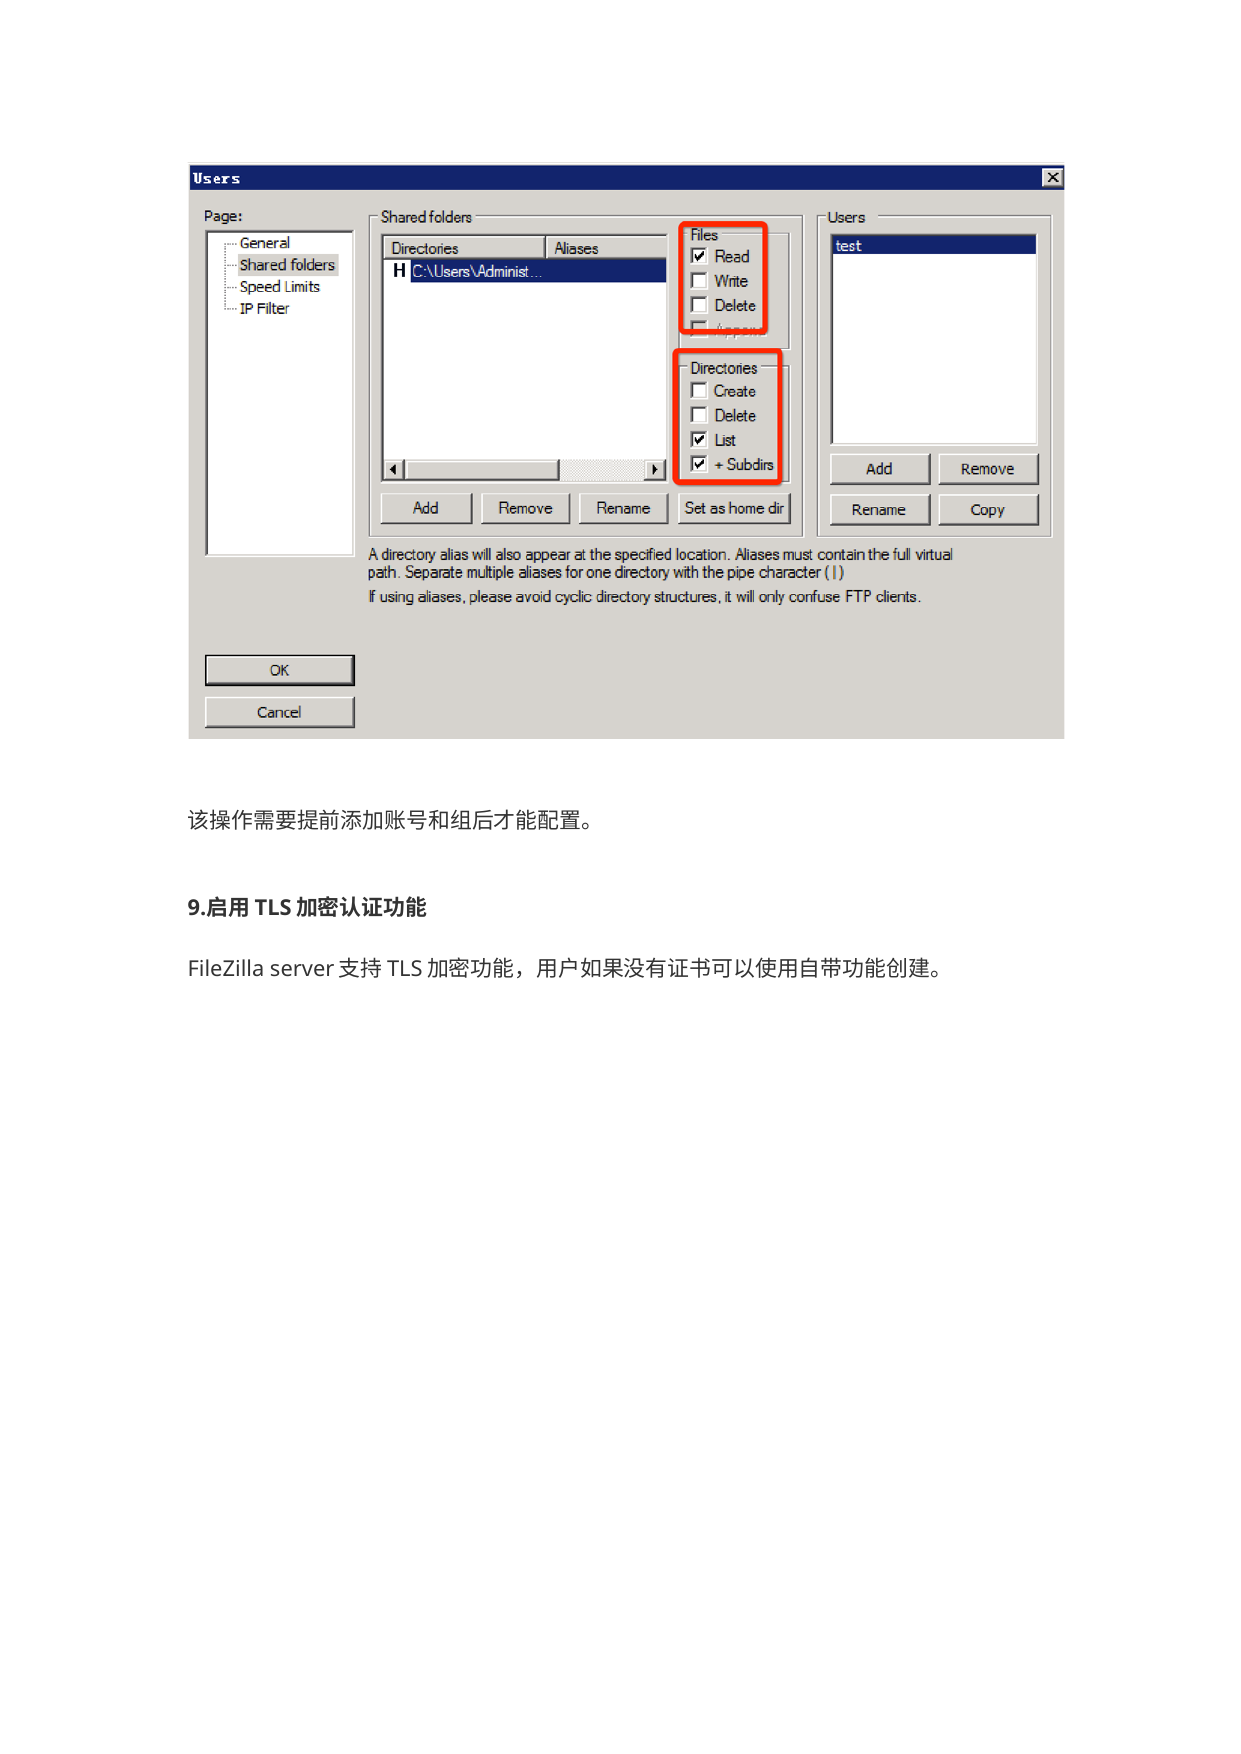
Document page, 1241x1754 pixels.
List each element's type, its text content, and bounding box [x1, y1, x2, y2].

text 该操作需要提前添加账号和组后才能配置。 [187, 763, 1053, 860]
subtitle 9.启用TLS加密认证功能 [187, 889, 1053, 922]
picture [187, 162, 1065, 739]
text FileZilla server支持TLS加密功能，用户如果没有证书可以使用自带功能创建。 [187, 951, 1053, 983]
